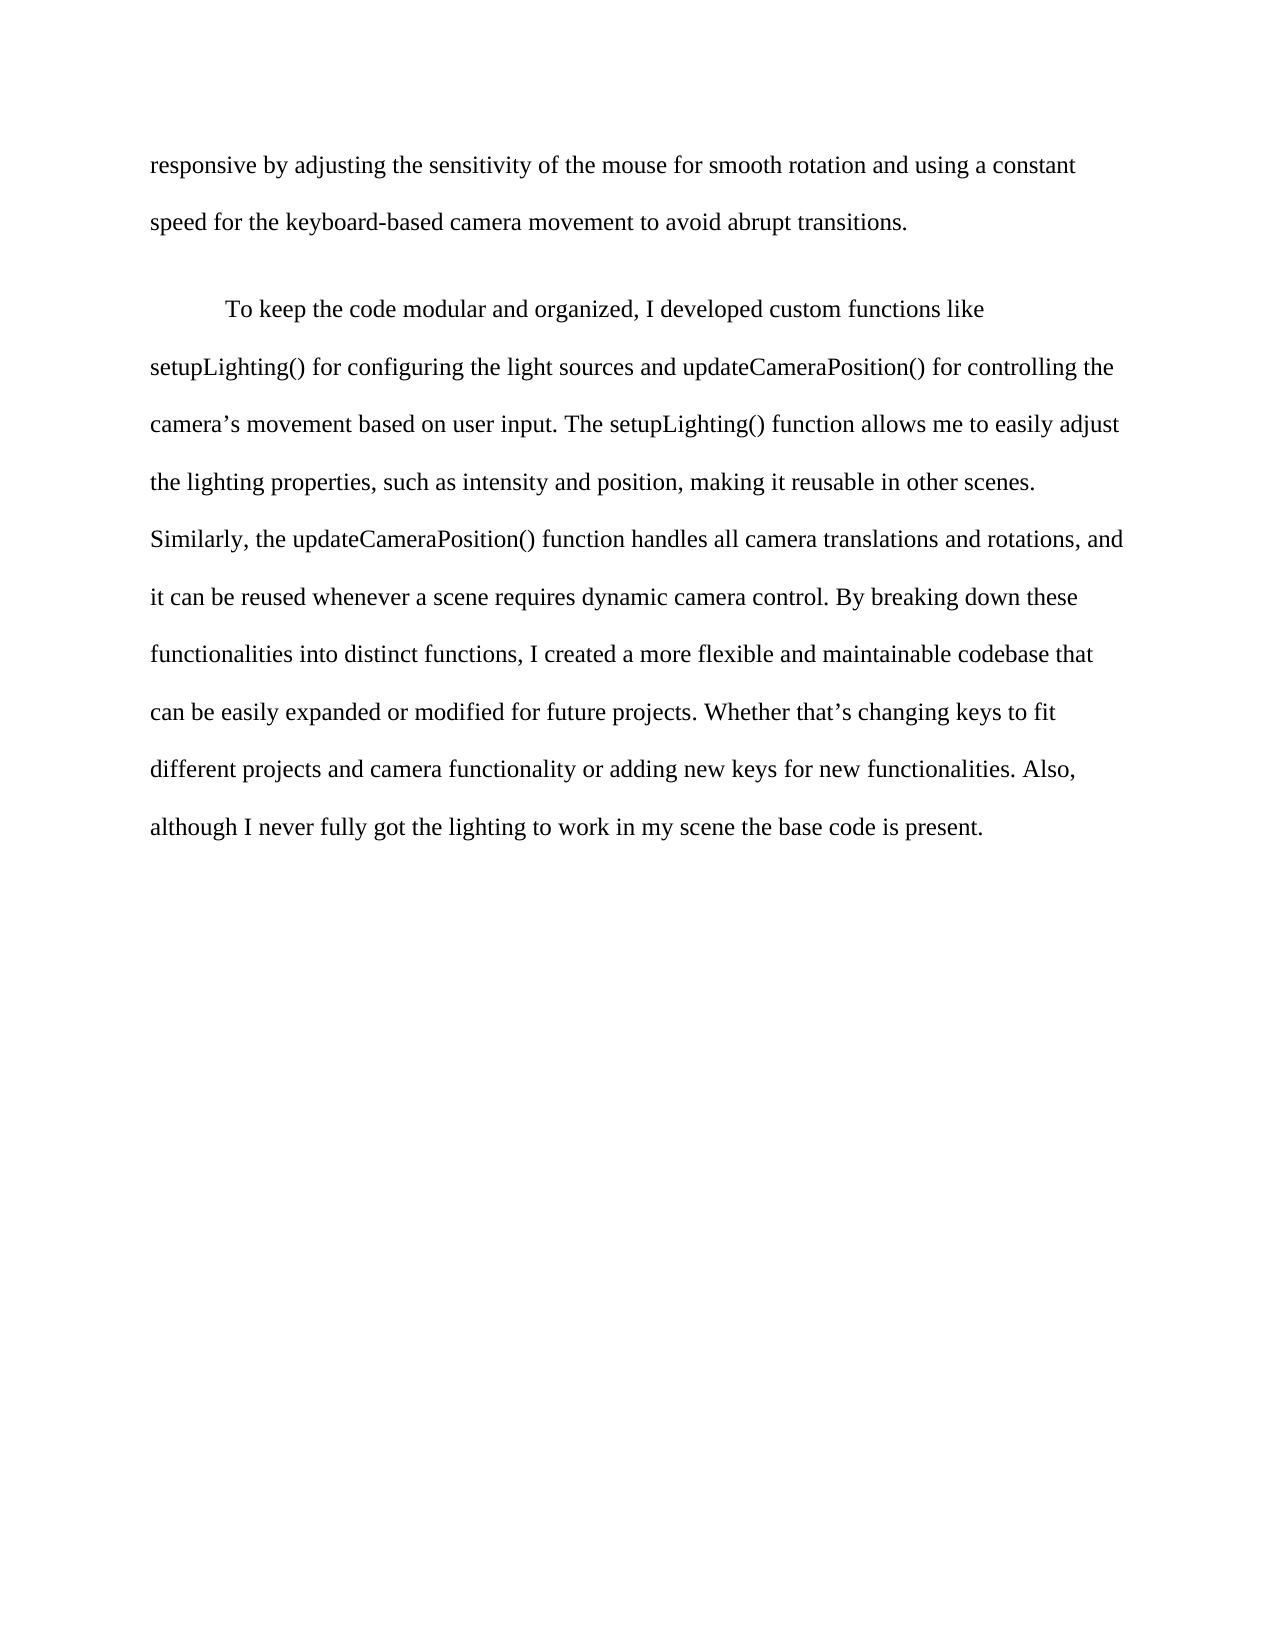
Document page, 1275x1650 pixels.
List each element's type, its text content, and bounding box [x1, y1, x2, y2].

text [150, 150, 1125, 236]
text To keep the code modular and organized, I developed custom functions like setupLighting() for configuring the light sources and updateCameraPosition() for controlling the camera’s movement based on user input. The setupLighting() function allows me to easily adjust the lighting properties, such as intensity and position, making it reusable in other scenes. Similarly, the updateCameraPosition() function handles all camera translations and rotations, and it can be reused whenever a scene requires dynamic camera control. By breaking down these functionalities into distinct functions, I created a more flexible and maintainable codebase that can be easily expanded or modified for future projects. Whether that’s changing keys to fit different projects and camera functionality or adding new keys for new functionalities. Also, although I never fully got the lighting to work in my scene the base code is present. [150, 294, 1125, 840]
